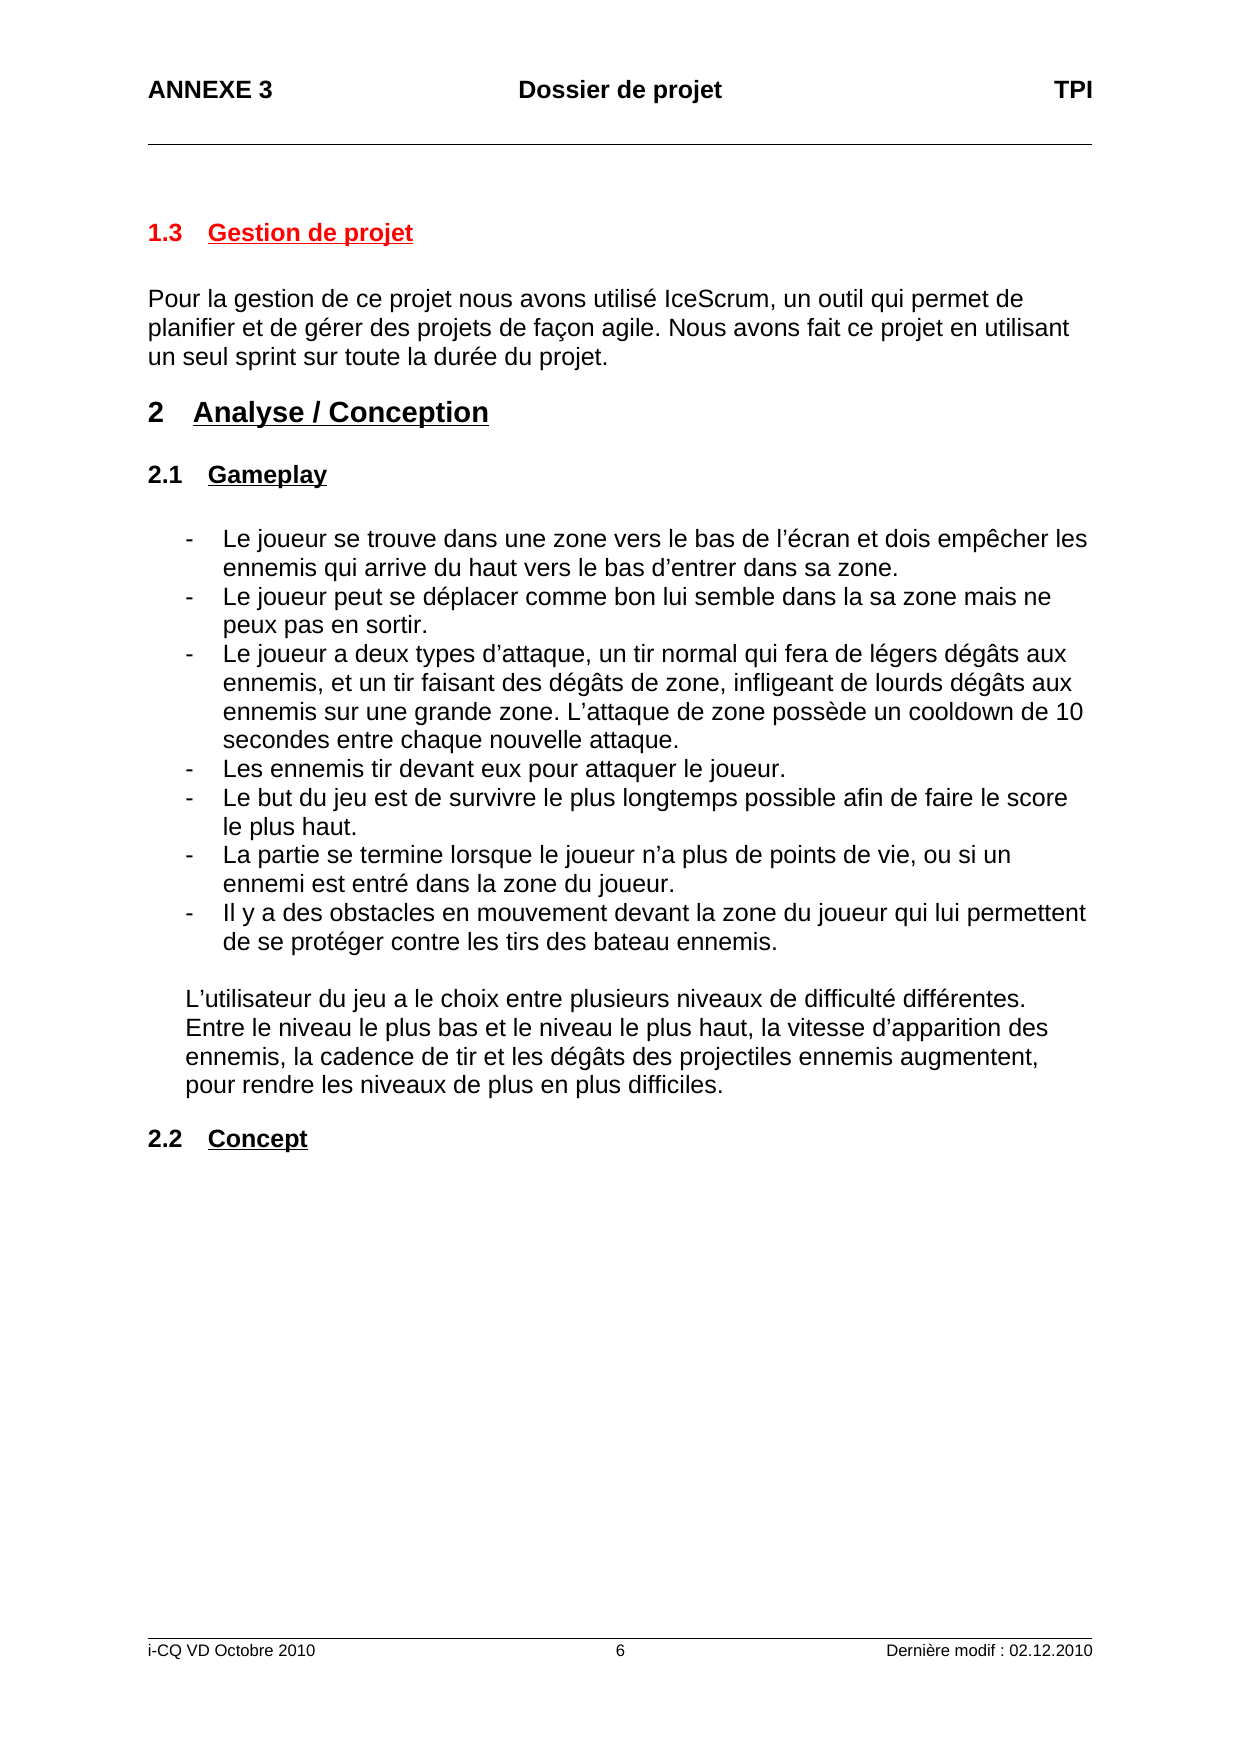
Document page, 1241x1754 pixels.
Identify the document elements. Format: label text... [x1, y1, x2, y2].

list Les ennemis tir devant eux pour attaquer le joueur. [185, 754, 1092, 783]
list Le but du jeu est de survivre le plus longtemps possible afin de faire le score le plus haut. [185, 783, 1092, 840]
text L’utilisateur du jeu a le choix entre plusieurs niveaux de difficulté différentes. Entre le niveau le plus bas et le niveau le plus haut, la vitesse d’apparition des ennemis, la cadence de tir et les dégâts des projectiles ennemis augmentent, pour rendre les niveaux de plus en plus difficiles. [185, 984, 1092, 1099]
subtitle Gestion de projet [148, 218, 1092, 247]
list La partie se termine lorsque le joueur n’a plus de points de vie, ou si un ennemi est entré dans la zone du joueur. [185, 840, 1092, 898]
list Le joueur a deux types d’attaque, un tir normal qui fera de légers dégâts aux ennemis, et un tir faisant des dégâts de zone, infligeant de lourds dégâts aux ennemis sur une grande zone. L’attaque de zone possède un cooldown de 10 secondes entre chaque nouvelle attaque. [185, 639, 1092, 754]
list Le joueur se trouve dans une zone vers le bas de l’écran et dois empêcher les ennemis qui arrive du haut vers le bas d’entrer dans sa zone. [185, 524, 1092, 582]
subtitle Analyse / Conception [148, 396, 1092, 429]
text Pour la gestion de ce projet nous avons utilisé IceScrum, un outil qui permet de planifier et de gérer des projets de façon agile. Nous avons fait ce projet en utilisant un seul sprint sur toute la durée du projet. [148, 284, 1092, 371]
list Il y a des obstacles en mouvement devant la zone du joueur qui lui permettent de se protéger contre les tirs des bateau ennemis. [185, 898, 1092, 955]
subtitle Concept [148, 1124, 1092, 1153]
subtitle Gameplay [148, 460, 1092, 489]
list Le joueur peut se déplacer comme bon lui semble dans la sa zone mais ne peux pas en sortir. [185, 582, 1092, 639]
